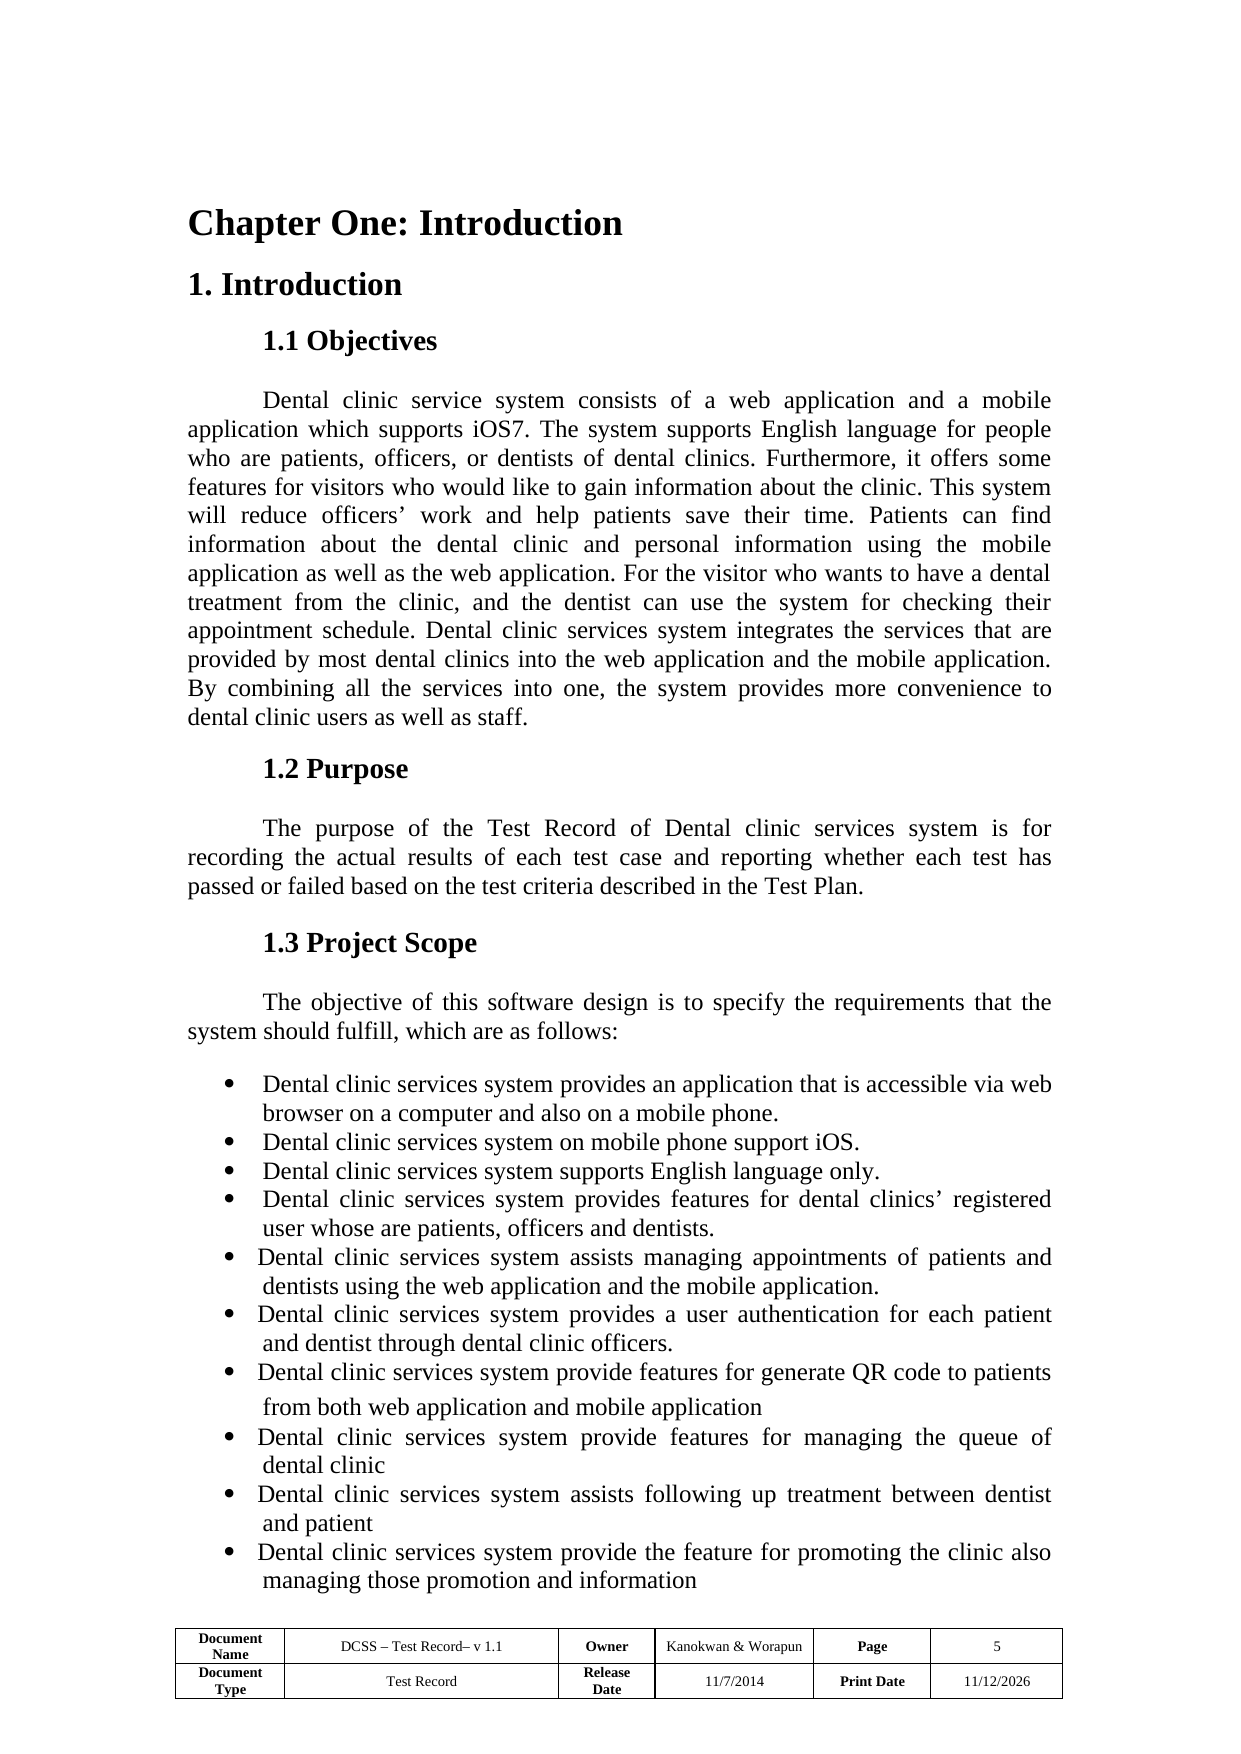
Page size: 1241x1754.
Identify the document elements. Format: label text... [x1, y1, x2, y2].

text The purpose of the Test Record of Dental clinic services system is for recording the actual results of each test case and reporting whether each test has passed or failed based on the test criteria described in the Test Plan. [187, 813, 1053, 900]
list Dental clinic services system provide the feature for promoting the clinic also managing those promotion and information [225, 1537, 1053, 1594]
subtitle 1.3 Project Scope [187, 925, 1053, 958]
list Dental clinic services system supports English language only. [225, 1156, 1053, 1184]
list Dental clinic services system provides an application that is accessible via web browser on a computer and also on a mobile phone. [225, 1069, 1053, 1127]
text The objective of this software design is to specify the requirements that the system should fulfill, which are as follows: [187, 987, 1053, 1044]
subtitle Chapter One: Introduction [187, 200, 1053, 243]
list Dental clinic services system assists following up treatment between dentist and patient [225, 1479, 1053, 1537]
list Dental clinic services system provide features for managing the queue of dental clinic [225, 1422, 1053, 1479]
subtitle 1.1 Objectives [187, 323, 1053, 357]
list Dental clinic services system provides a user authentication for each patient and dentist through dental clinic officers. [225, 1299, 1053, 1357]
subtitle 1. Introduction [187, 264, 1053, 302]
subtitle 1.2 Purpose [187, 751, 1053, 785]
list Dental clinic services system assists managing appointments of patients and dentists using the web application and the mobile application. [225, 1242, 1053, 1299]
list Dental clinic services system provide features for generate QR code to patients from both web application and mobile application [225, 1357, 1053, 1422]
list Dental clinic services system provides features for dental clinics’ registered user whose are patients, officers and dentists. [225, 1184, 1053, 1242]
text Dental clinic service system consists of a web application and a mobile application which supports iOS7. The system supports English language for people who are patients, officers, or dentists of dental clinics. Furthermore, it offers some features for visitors who would like to gain information about the clinic. This system will reduce officers’ work and help patients save their time. Patients can find information about the dental clinic and personal information using the mobile application as well as the web application. For the visitor who wants to have a dental treatment from the clinic, and the dentist can use the system for checking their appointment schedule. Dental clinic services system integrates the services that are provided by most dental clinics into the web application and the mobile application. By combining all the services into one, the system provides more convenience to dental clinic users as well as staff. [187, 385, 1053, 730]
list Dental clinic services system on mobile phone support iOS. [225, 1127, 1053, 1156]
